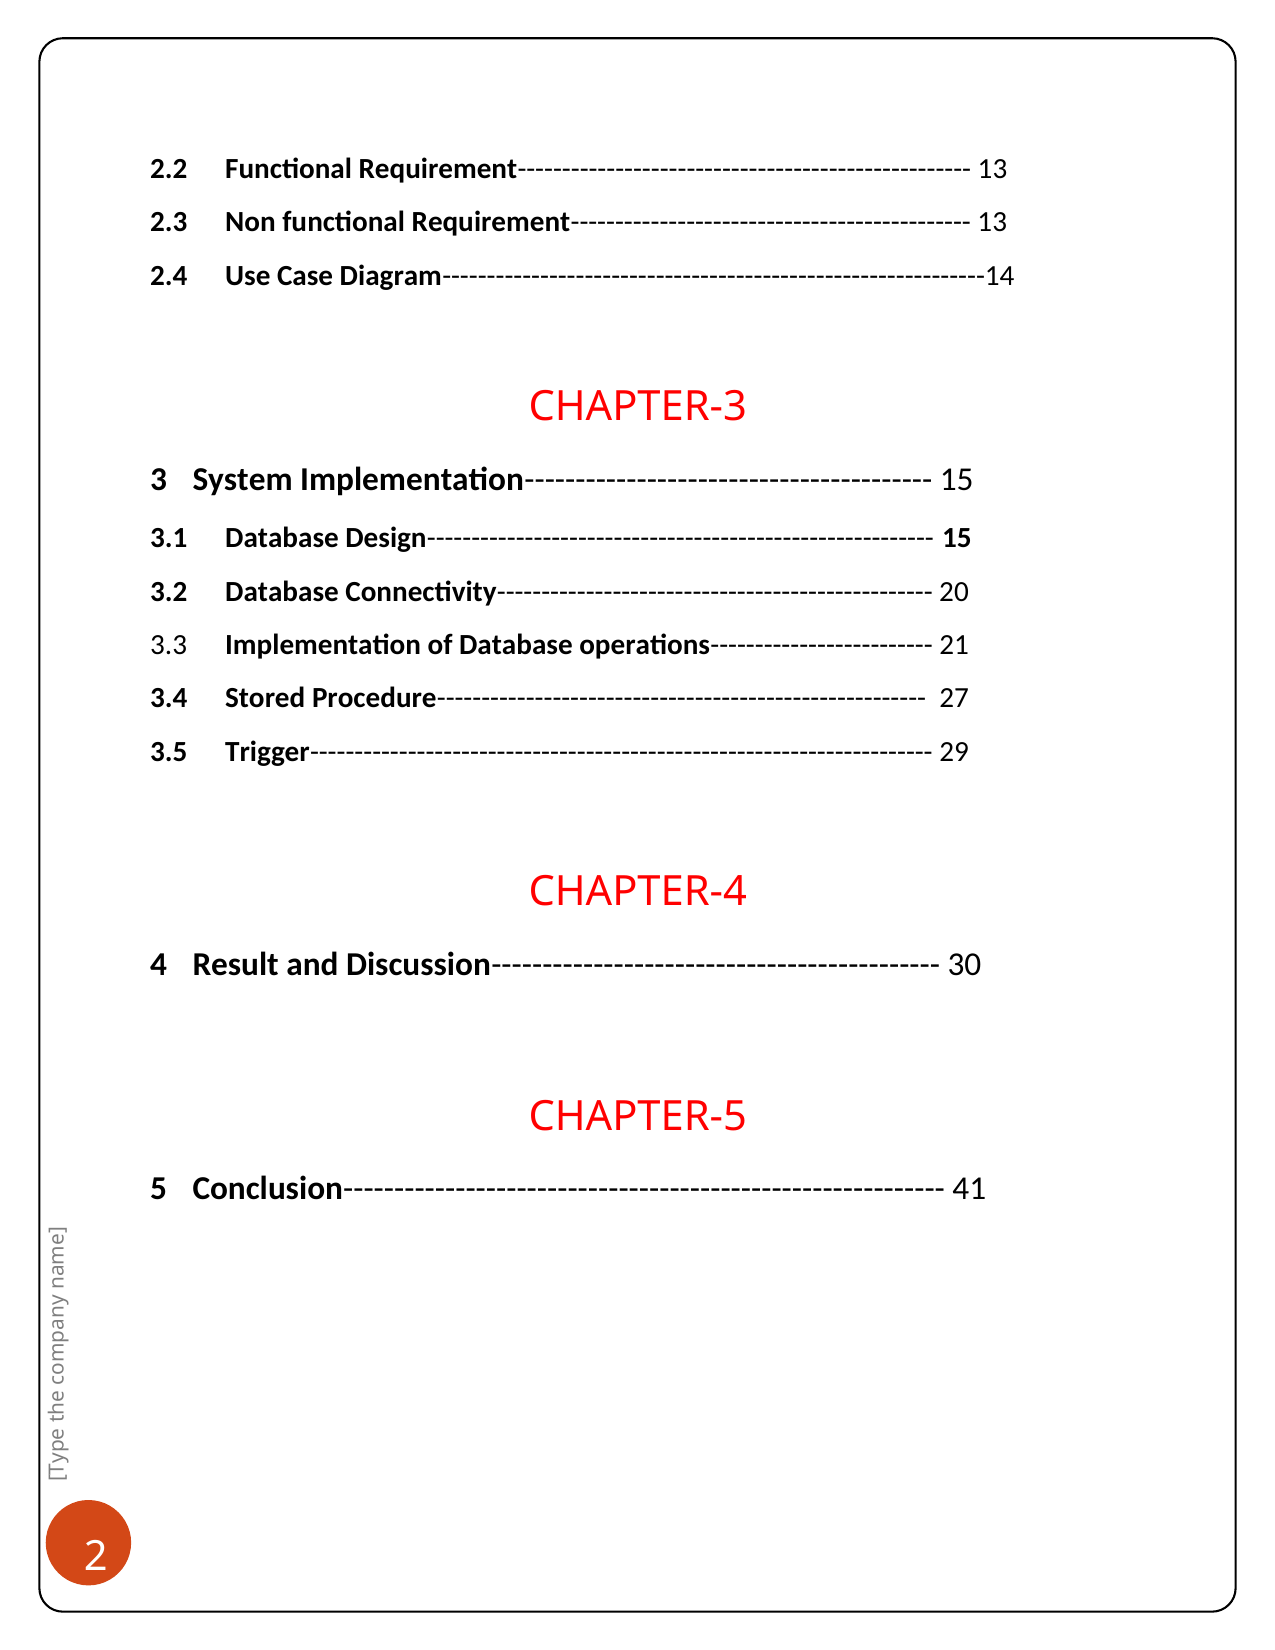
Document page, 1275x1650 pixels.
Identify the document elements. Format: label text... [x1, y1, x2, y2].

list Database Connectivity------------------------------------------------- 20 [150, 573, 1125, 608]
list Functional Requirement--------------------------------------------------- 13 [150, 150, 1125, 186]
text CHAPTER-4 [150, 861, 1125, 918]
list Implementation of Database operations------------------------- 21 [150, 626, 1125, 662]
list Stored Procedure------------------------------------------------------- 27 [150, 679, 1125, 715]
list Database Design--------------------------------------------------------- 15 [150, 519, 1125, 555]
list Use Case Diagram-------------------------------------------------------------14 [150, 257, 1125, 292]
text CHAPTER-5 [150, 1085, 1125, 1142]
list System Implementation---------------------------------------- 15 [150, 458, 1125, 499]
list Non functional Requirement--------------------------------------------- 13 [150, 203, 1125, 239]
list Trigger---------------------------------------------------------------------- 29 [150, 733, 1125, 768]
list Conclusion----------------------------------------------------------- 41 [150, 1167, 1125, 1208]
text CHAPTER-3 [150, 376, 1125, 433]
list Result and Discussion-------------------------------------------- 30 [150, 943, 1125, 984]
